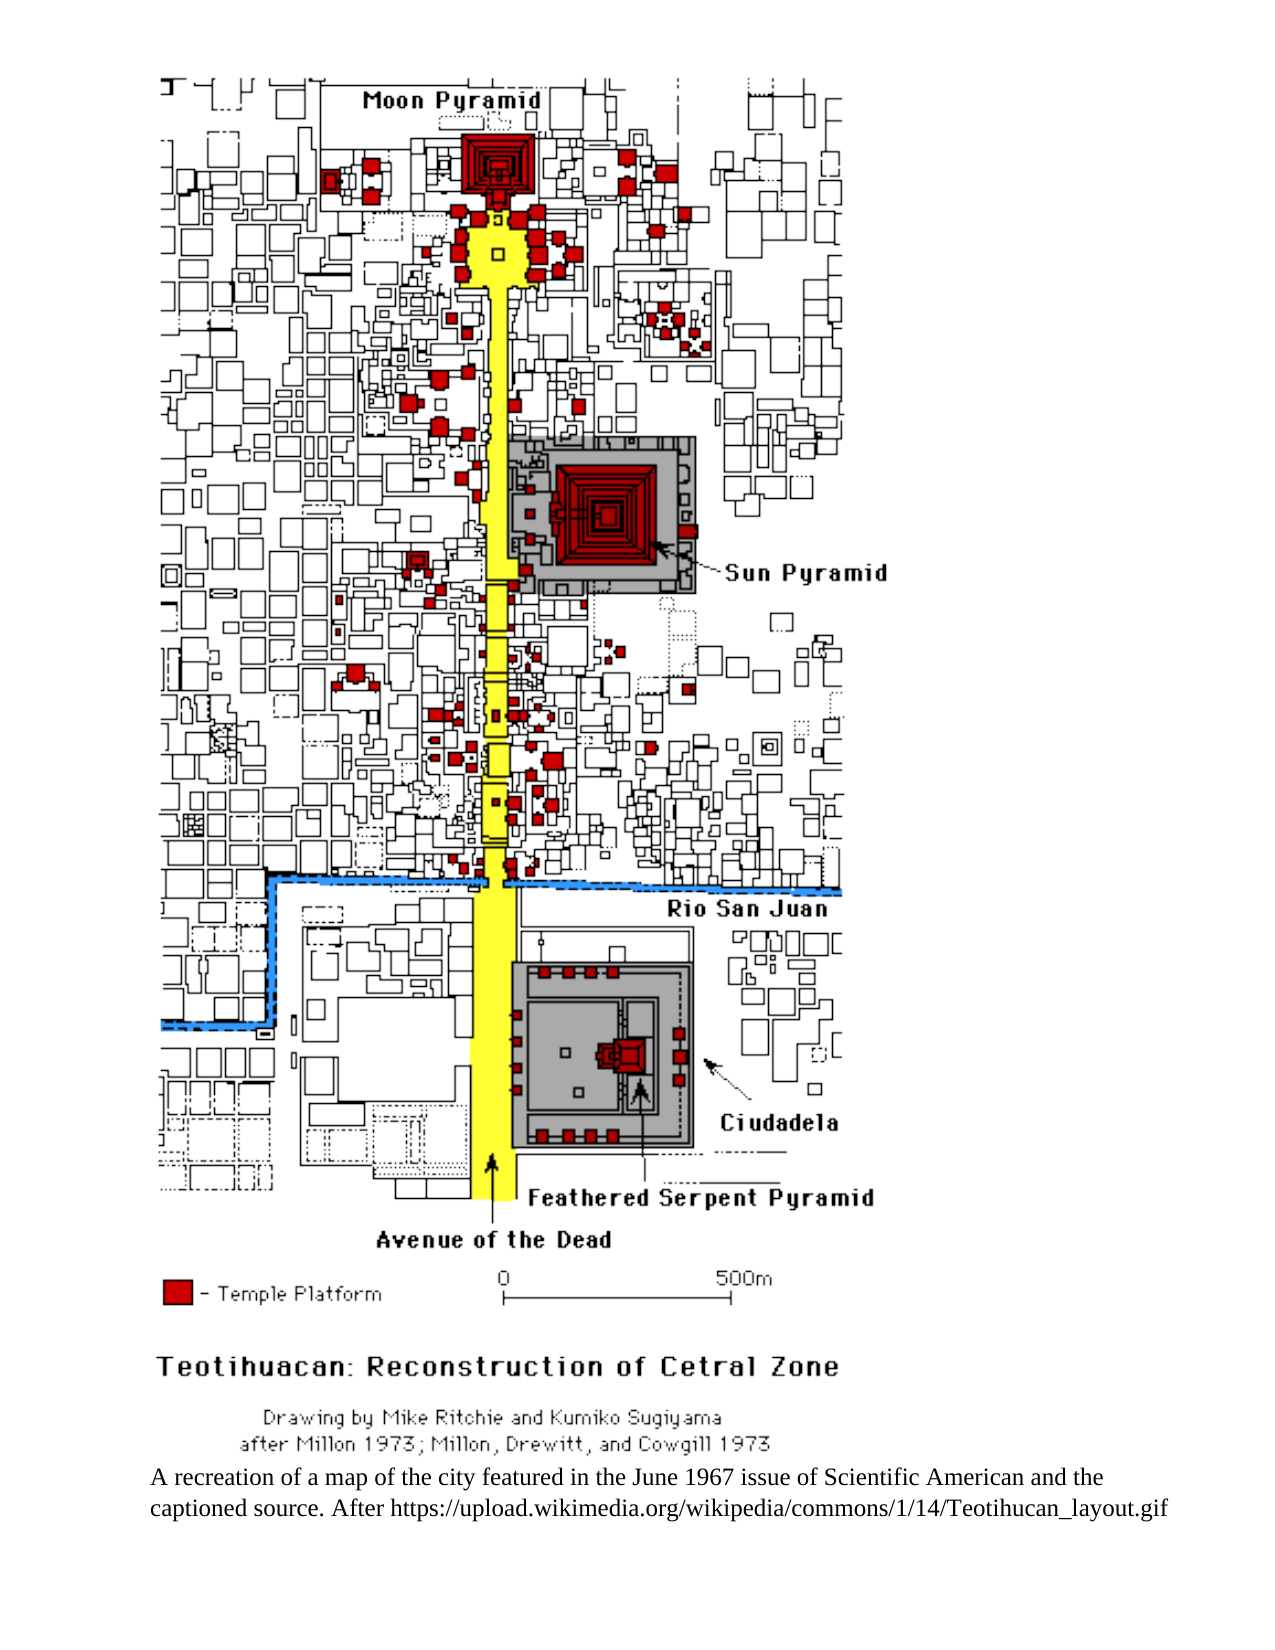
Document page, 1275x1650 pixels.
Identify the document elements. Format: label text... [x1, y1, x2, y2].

text A recreation of a map of the city featured in the June 1967 issue of Scientific American and the captioned source. After https://upload.wikimedia.org/wikipedia/commons/1/14/Teotihucan_layout.gif [150, 1462, 1200, 1522]
picture [150, 75, 896, 1463]
